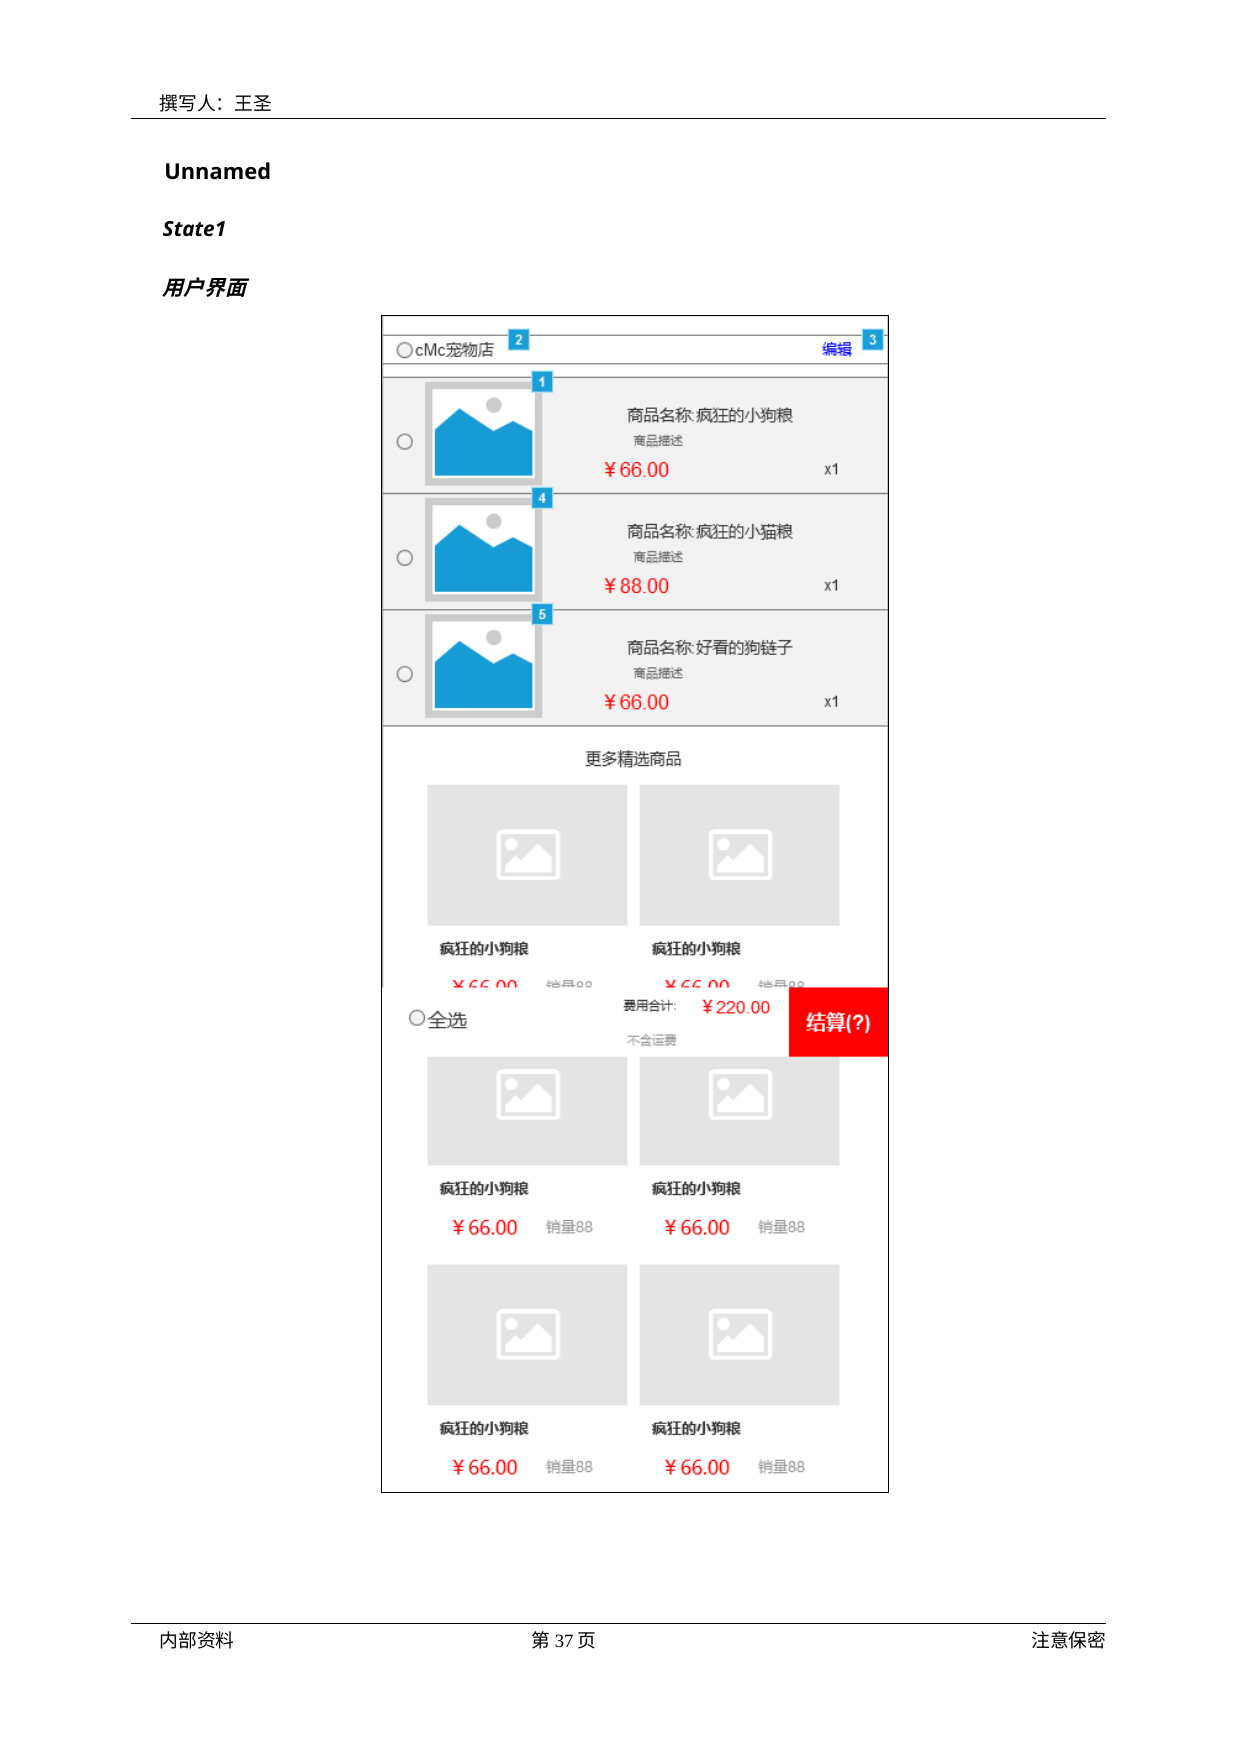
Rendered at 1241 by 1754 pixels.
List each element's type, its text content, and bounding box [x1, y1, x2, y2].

picture [382, 316, 888, 1492]
subtitle 用户界面 [131, 270, 1106, 302]
subtitle Unnamed [131, 155, 1106, 187]
subtitle State1 [131, 212, 1106, 245]
